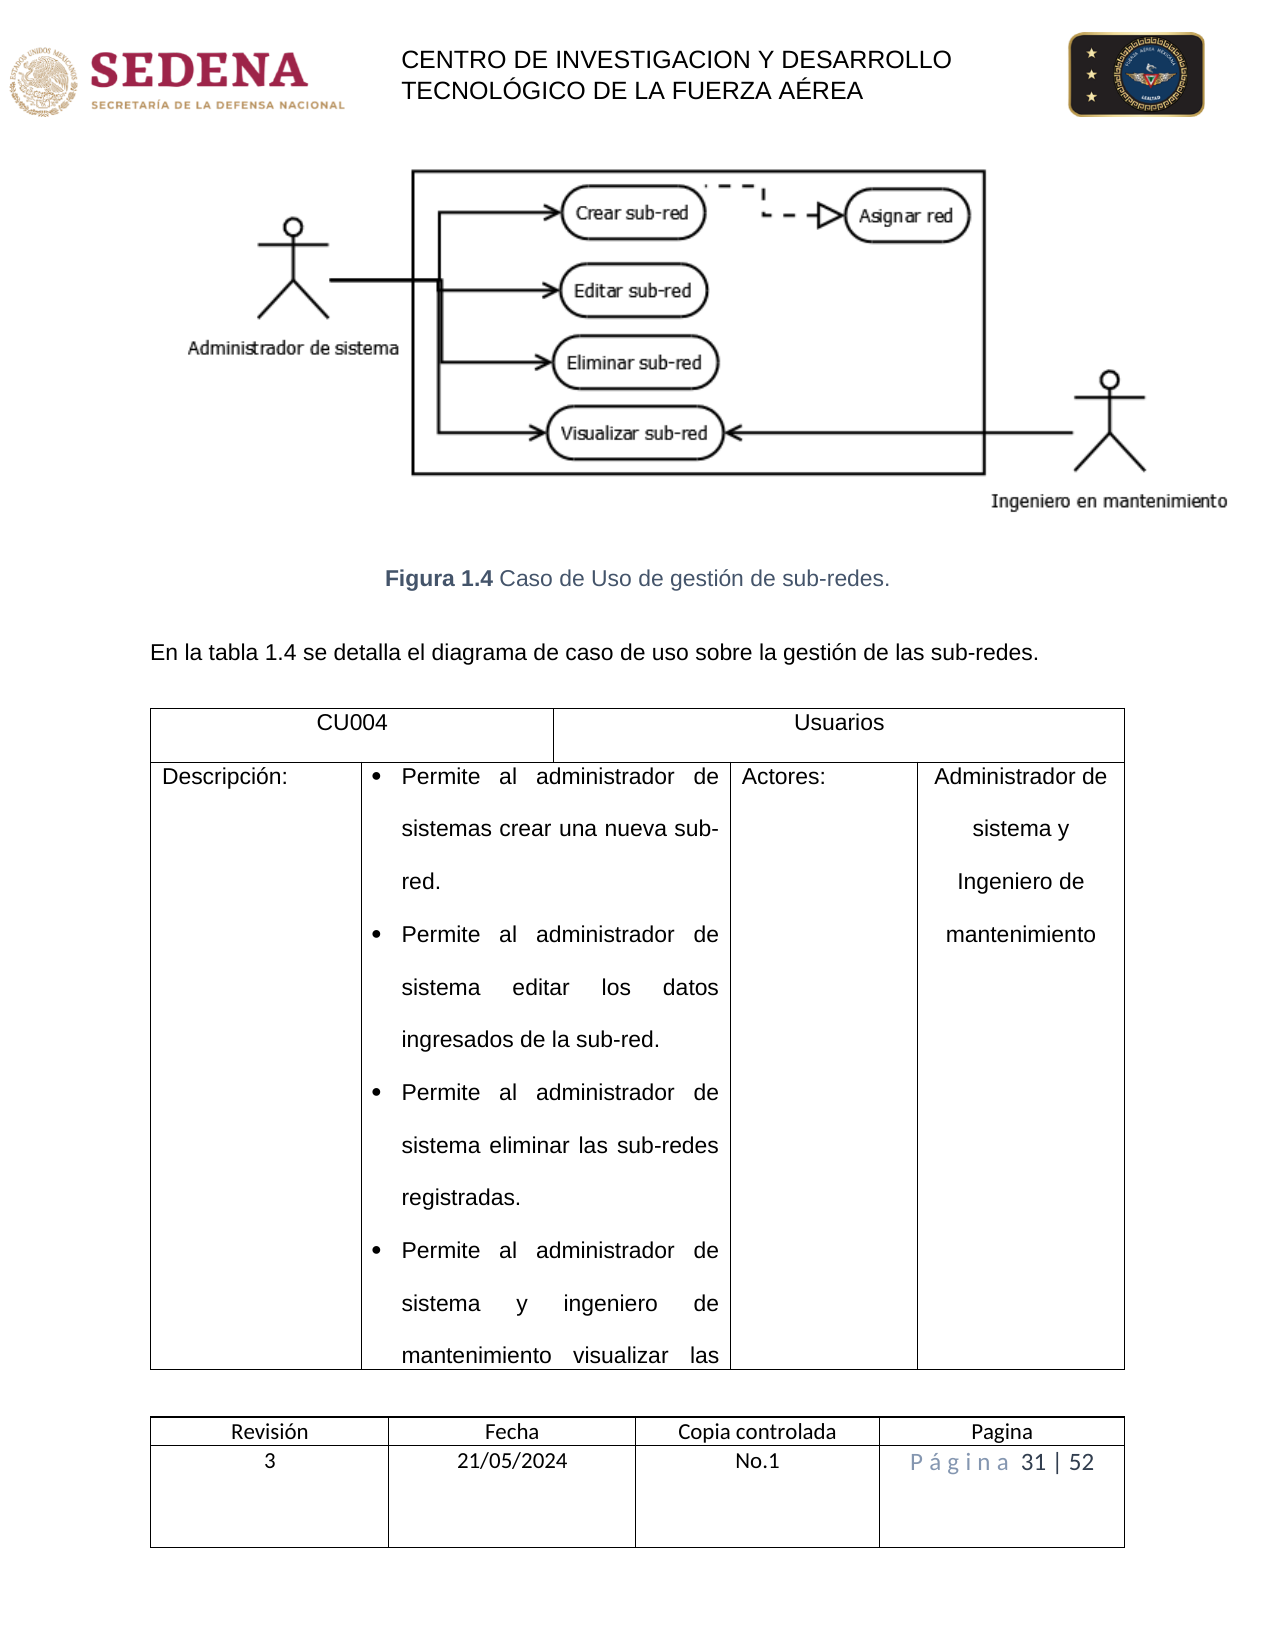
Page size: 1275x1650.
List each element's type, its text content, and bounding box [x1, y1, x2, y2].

text Figura 1.4 Caso de Uso de gestión de sub-redes. [150, 565, 1125, 591]
table_header Usuarios [554, 709, 1124, 762]
picture [150, 150, 1248, 521]
text En la tabla 1.4 se detalla el diagrama de caso de uso sobre la gestión de las sub-redes. [150, 638, 1125, 665]
table_cell Descripción: [151, 763, 361, 1369]
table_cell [362, 763, 730, 1369]
table_cell Actores: [731, 763, 917, 1369]
table_header CU004 [151, 709, 553, 762]
picture [9, 32, 1205, 117]
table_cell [918, 763, 1124, 1369]
